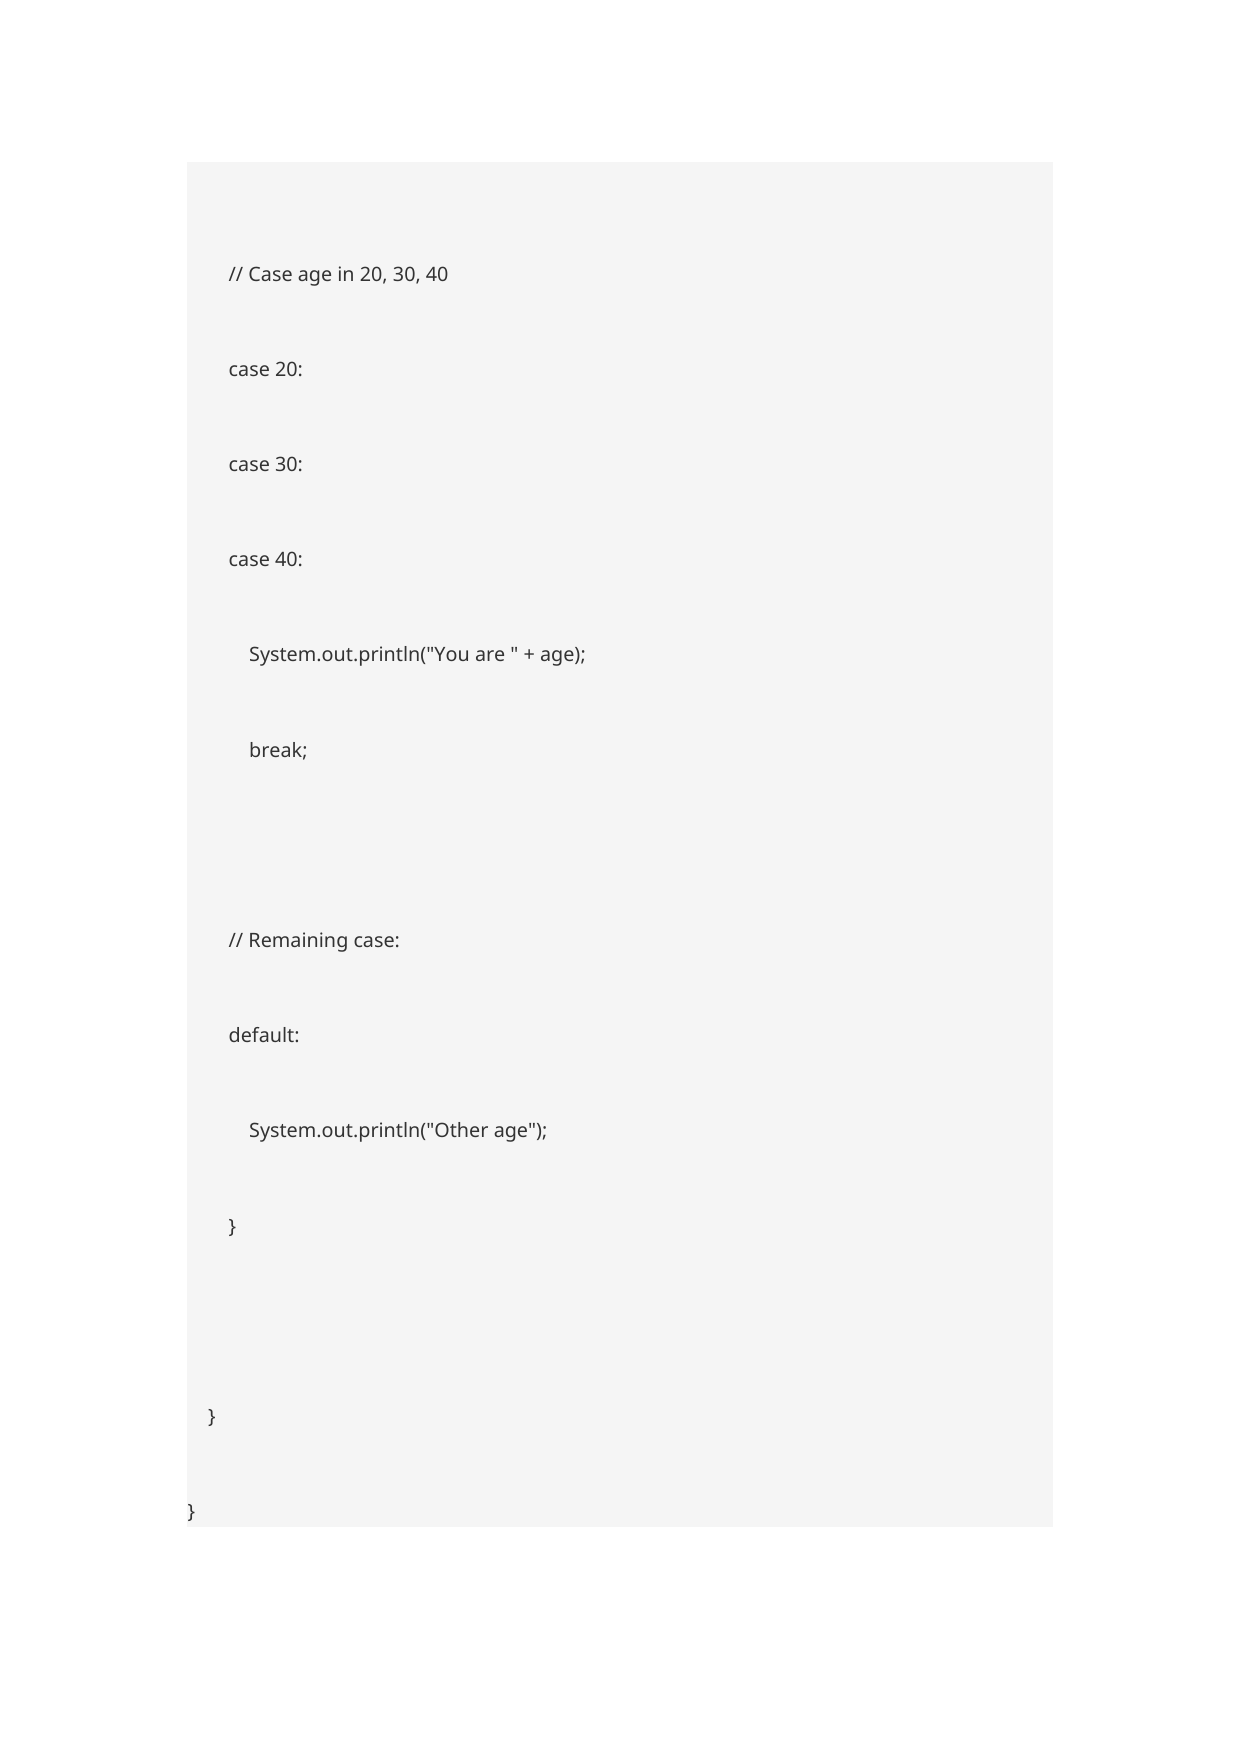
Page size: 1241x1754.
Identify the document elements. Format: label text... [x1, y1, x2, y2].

text } [187, 1400, 1053, 1432]
text break; [187, 733, 1053, 766]
text System.out.println("Other age"); [187, 1114, 1053, 1147]
text default: [187, 1019, 1053, 1051]
text } [187, 1495, 1053, 1527]
text case 20: [187, 352, 1053, 385]
text System.out.println("You are " + age); [187, 638, 1053, 671]
text // Remaining case: [187, 924, 1053, 956]
text // Case age in 20, 30, 40 [187, 257, 1053, 290]
text case 30: [187, 448, 1053, 480]
text } [187, 1209, 1053, 1242]
text case 40: [187, 543, 1053, 575]
